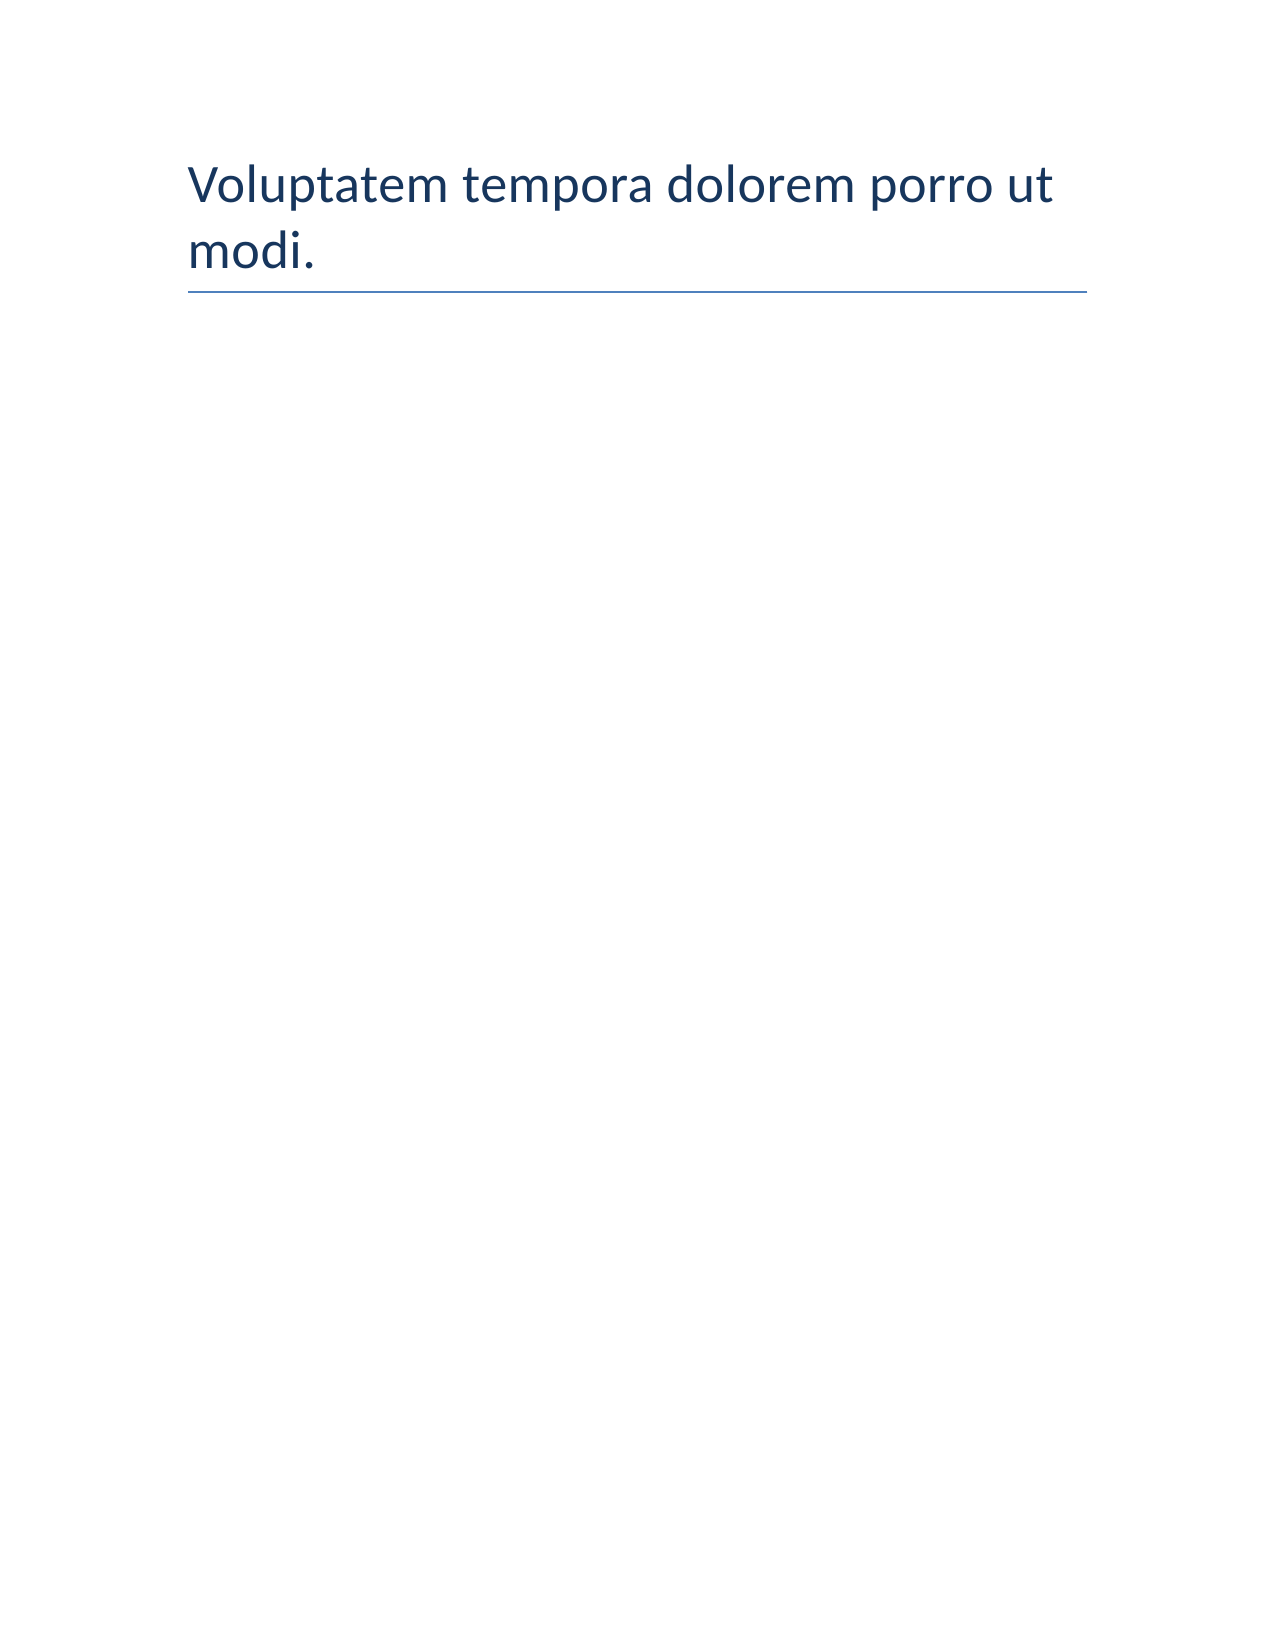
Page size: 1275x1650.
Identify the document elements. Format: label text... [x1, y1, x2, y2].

title Voluptatem tempora dolorem porro ut modi. [187, 150, 1087, 293]
